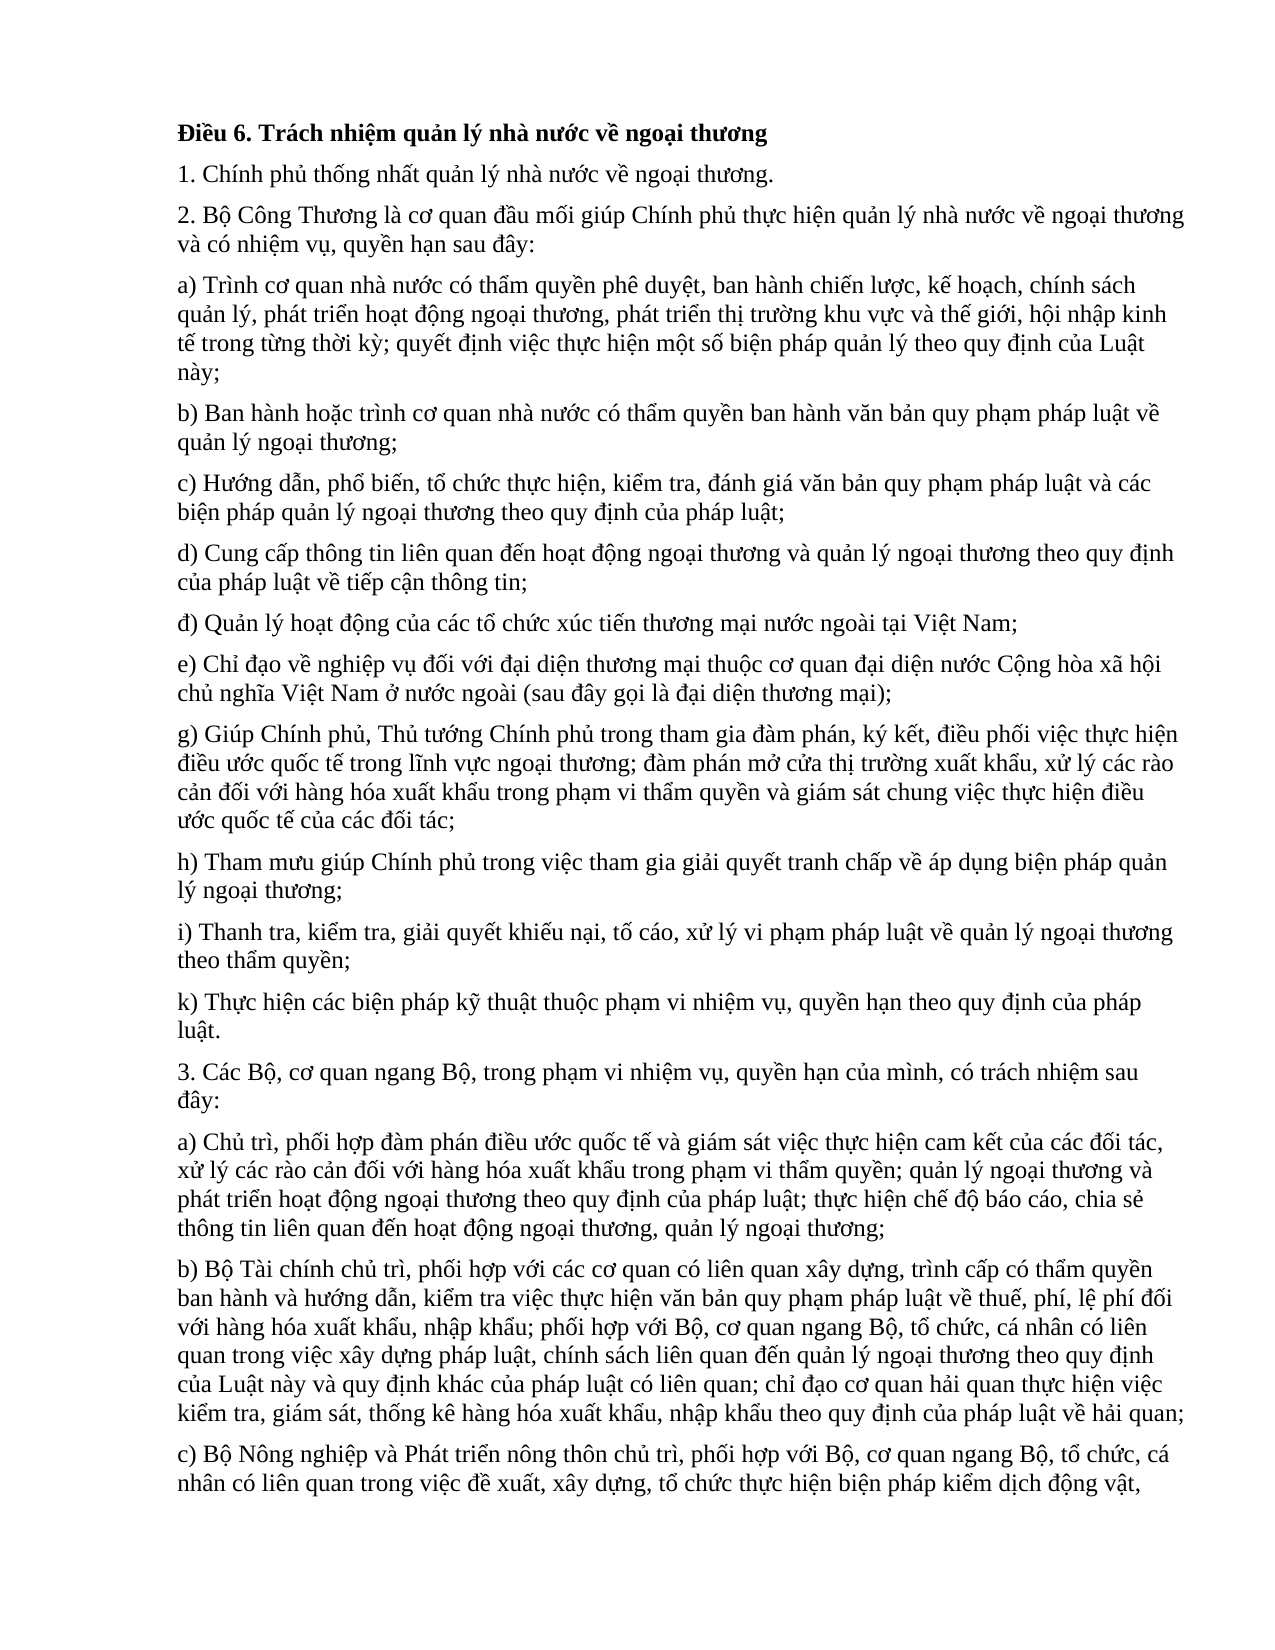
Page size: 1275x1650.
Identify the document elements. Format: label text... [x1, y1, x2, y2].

text h) Tham mưu giúp Chính phủ trong việc tham gia giải quyết tranh chấp về áp dụng biện pháp quản lý ngoại thương; [177, 847, 1186, 904]
text 2. Bộ Công Thương là cơ quan đầu mối giúp Chính phủ thực hiện quản lý nhà nước về ngoại thương và có nhiệm vụ, quyền hạn sau đây: [177, 201, 1186, 258]
text e) Chỉ đạo về nghiệp vụ đối với đại diện thương mại thuộc cơ quan đại diện nước Cộng hòa xã hội chủ nghĩa Việt Nam ở nước ngoài (sau đây gọi là đại diện thương mại); [177, 649, 1186, 707]
text i) Thanh tra, kiểm tra, giải quyết khiếu nại, tố cáo, xử lý vi phạm pháp luật về quản lý ngoại thương theo thẩm quyền; [177, 917, 1186, 974]
text a) Trình cơ quan nhà nước có thẩm quyền phê duyệt, ban hành chiến lược, kế hoạch, chính sách quản lý, phát triển hoạt động ngoại thương, phát triển thị trường khu vực và thế giới, hội nhập kinh tế trong từng thời kỳ; quyết định việc thực hiện một số biện pháp quản lý theo quy định của Luật này; [177, 271, 1186, 386]
text b) Ban hành hoặc trình cơ quan nhà nước có thẩm quyền ban hành văn bản quy phạm pháp luật về quản lý ngoại thương; [177, 398, 1186, 456]
text g) Giúp Chính phủ, Thủ tướng Chính phủ trong tham gia đàm phán, ký kết, điều phối việc thực hiện điều ước quốc tế trong lĩnh vực ngoại thương; đàm phán mở cửa thị trường xuất khẩu, xử lý các rào cản đối với hàng hóa xuất khẩu trong phạm vi thẩm quyền và giám sát chung việc thực hiện điều ước quốc tế của các đối tác; [177, 719, 1186, 834]
text c) Hướng dẫn, phổ biến, tổ chức thực hiện, kiểm tra, đánh giá văn bản quy phạm pháp luật và các biện pháp quản lý ngoại thương theo quy định của pháp luật; [177, 468, 1186, 526]
text d) Cung cấp thông tin liên quan đến hoạt động ngoại thương và quản lý ngoại thương theo quy định của pháp luật về tiếp cận thông tin; [177, 538, 1186, 596]
text 3. Các Bộ, cơ quan ngang Bộ, trong phạm vi nhiệm vụ, quyền hạn của mình, có trách nhiệm sau đây: [177, 1057, 1186, 1114]
text 1. Chính phủ thống nhất quản lý nhà nước về ngoại thương. [177, 159, 1186, 188]
text a) Chủ trì, phối hợp đàm phán điều ước quốc tế và giám sát việc thực hiện cam kết của các đối tác, xử lý các rào cản đối với hàng hóa xuất khẩu trong phạm vi thẩm quyền; quản lý ngoại thương và phát triển hoạt động ngoại thương theo quy định của pháp luật; thực hiện chế độ báo cáo, chia sẻ thông tin liên quan đến hoạt động ngoại thương, quản lý ngoại thương; [177, 1127, 1186, 1242]
text đ) Quản lý hoạt động của các tổ chức xúc tiến thương mại nước ngoài tại Việt Nam; [177, 608, 1186, 637]
text k) Thực hiện các biện pháp kỹ thuật thuộc phạm vi nhiệm vụ, quyền hạn theo quy định của pháp luật. [177, 987, 1186, 1044]
text b) Bộ Tài chính chủ trì, phối hợp với các cơ quan có liên quan xây dựng, trình cấp có thẩm quyền ban hành và hướng dẫn, kiểm tra việc thực hiện văn bản quy phạm pháp luật về thuế, phí, lệ phí đối với hàng hóa xuất khẩu, nhập khẩu; phối hợp với Bộ, cơ quan ngang Bộ, tổ chức, cá nhân có liên quan trong việc xây dựng pháp luật, chính sách liên quan đến quản lý ngoại thương theo quy định của Luật này và quy định khác của pháp luật có liên quan; chỉ đạo cơ quan hải quan thực hiện việc kiểm tra, giám sát, thống kê hàng hóa xuất khẩu, nhập khẩu theo quy định của pháp luật về hải quan; [177, 1254, 1186, 1427]
text Điều 6. Trách nhiệm quản lý nhà nước về ngoại thương [177, 118, 1186, 147]
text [177, 1439, 1186, 1497]
